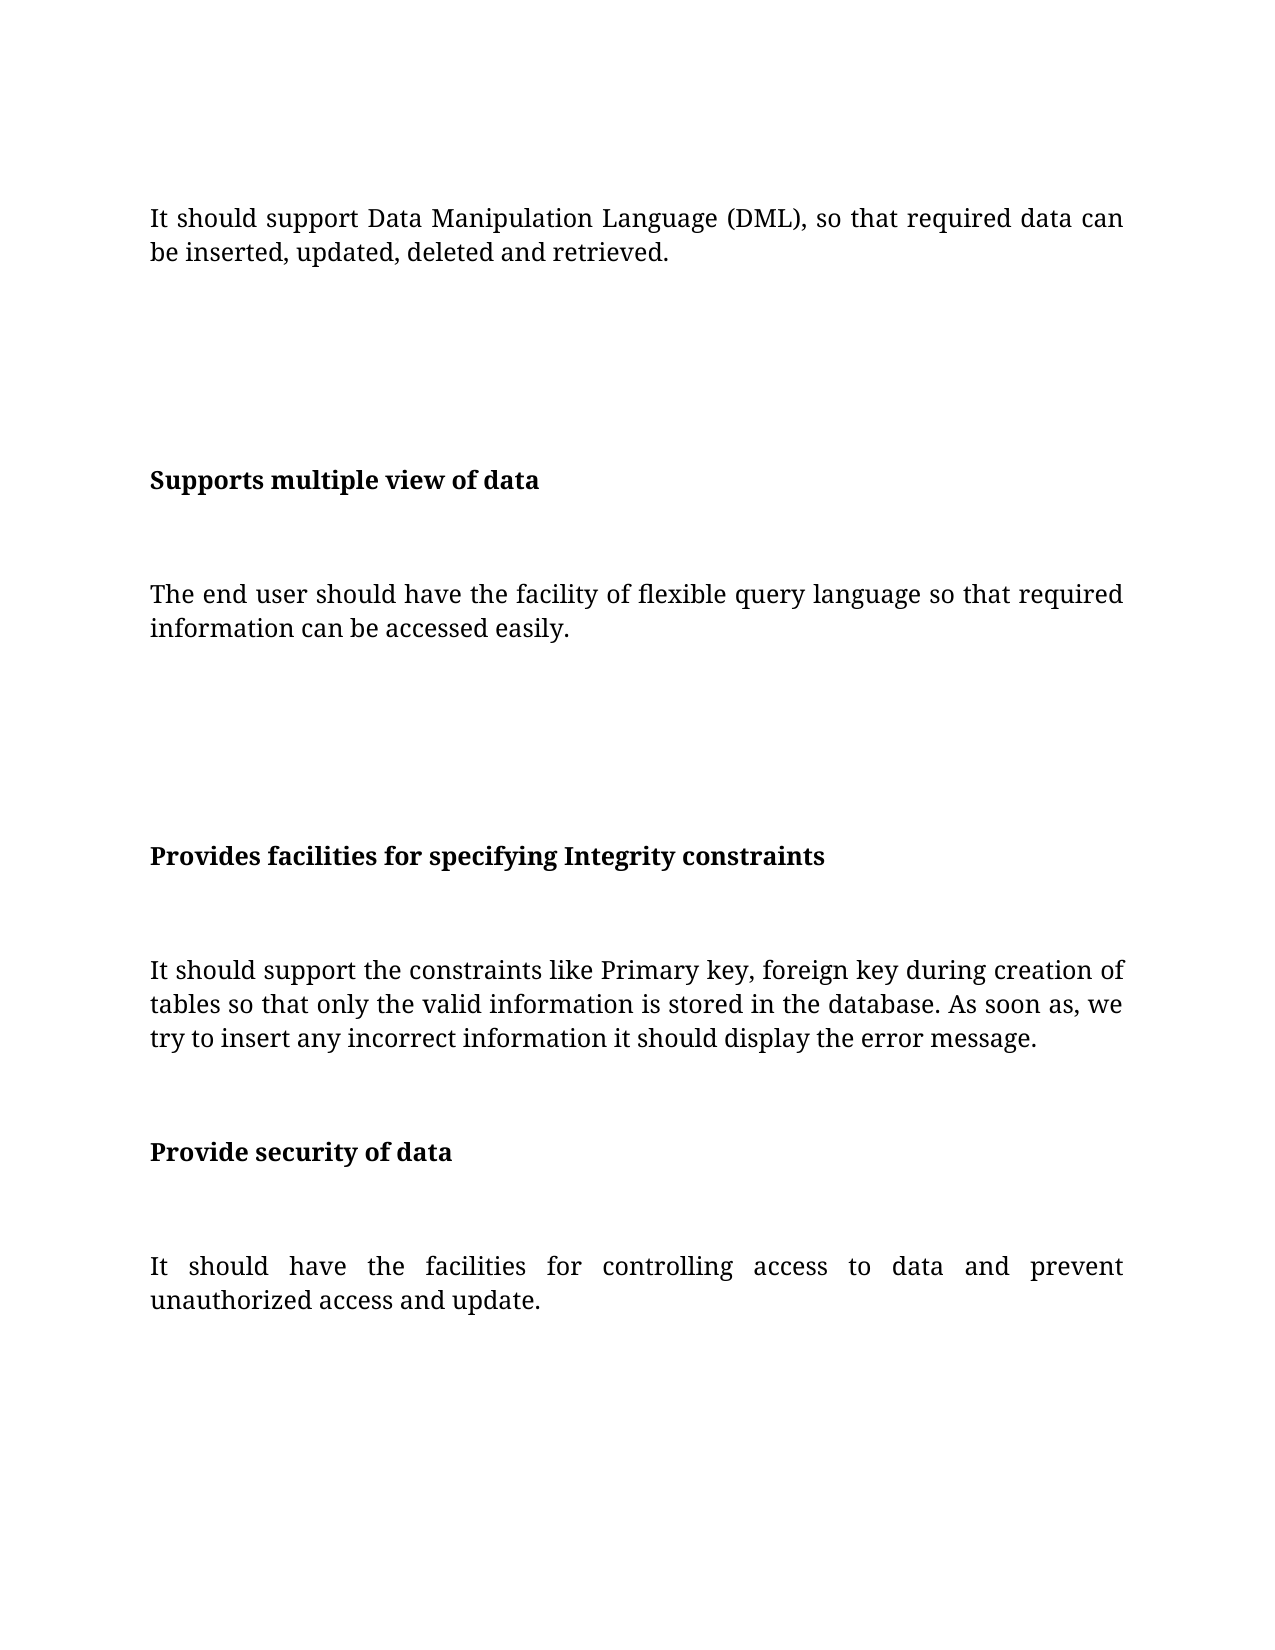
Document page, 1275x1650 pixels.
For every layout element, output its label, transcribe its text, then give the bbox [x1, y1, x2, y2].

text It should support the constraints like Primary key, foreign key during creation of tables so that only the valid information is stored in the database. As soon as, we try to insert any incorrect information it should display the error message. [150, 953, 1125, 1055]
text It should support Data Manipulation Language (DML), so that required data can be inserted, updated, deleted and retrieved. [150, 201, 1125, 269]
text Provide security of data [150, 1135, 1125, 1169]
text The end user should have the facility of flexible query language so that required information can be accessed easily. [150, 577, 1125, 645]
text Supports multiple view of data [150, 463, 1125, 497]
text Provides facilities for specifying Integrity constraints [150, 839, 1125, 873]
text It should have the facilities for controlling access to data and prevent unauthorized access and update. [150, 1249, 1125, 1317]
